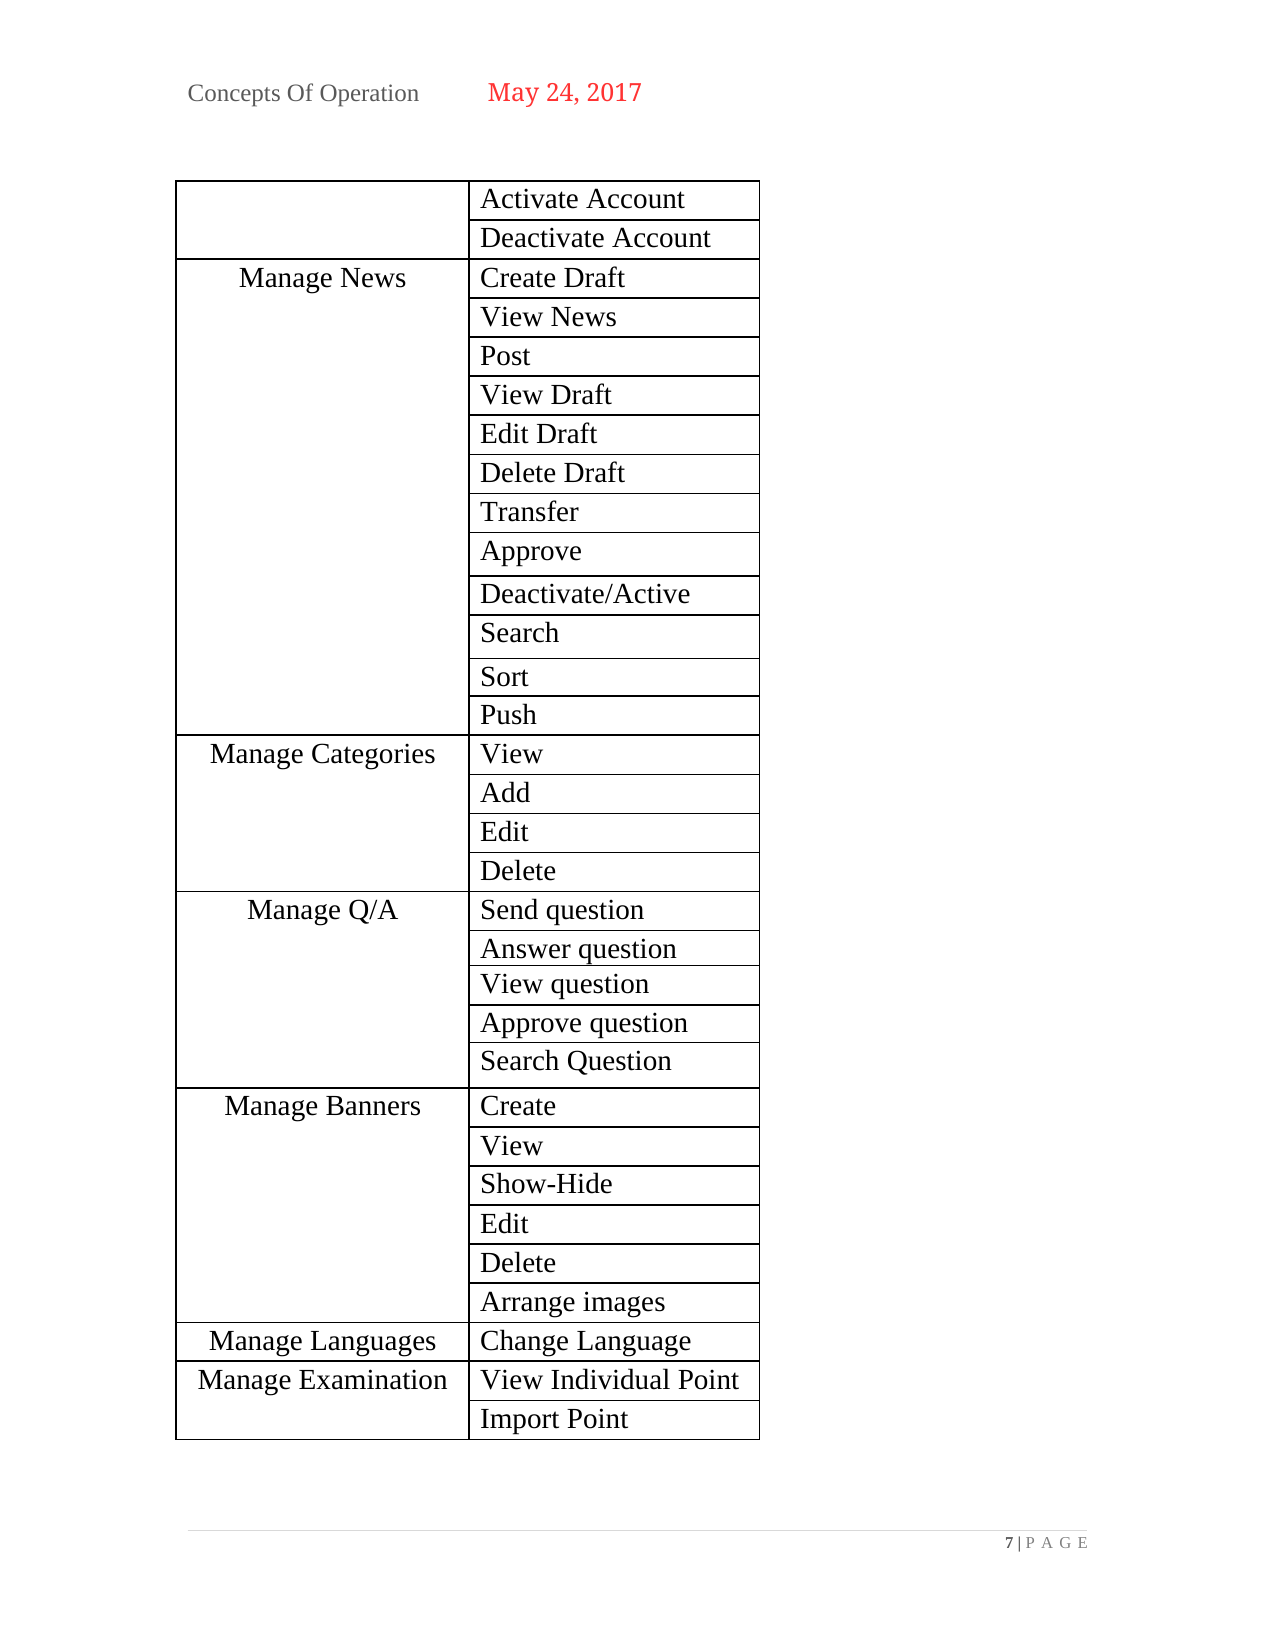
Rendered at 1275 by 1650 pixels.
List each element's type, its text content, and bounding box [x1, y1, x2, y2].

table_cell Transfer [470, 494, 759, 532]
table_cell View Draft [470, 377, 759, 414]
table_cell Deactivate Account [470, 221, 759, 258]
table_cell Sort [470, 659, 759, 695]
table_cell Change Language [470, 1323, 759, 1360]
table_cell Add [470, 775, 759, 812]
table_cell Approve [470, 533, 759, 575]
table_cell Edit Draft [470, 416, 759, 453]
table_cell Search Question [470, 1043, 759, 1087]
table_cell Activate Account [470, 182, 759, 219]
table_cell View News [470, 299, 759, 336]
table_cell Manage News [177, 260, 468, 734]
table_cell Arrange images [470, 1284, 759, 1321]
table_cell Push [470, 697, 759, 734]
table_cell Edit [470, 814, 759, 852]
table_cell Import Point [470, 1401, 759, 1438]
table_cell View Individual Point [470, 1362, 759, 1399]
table_cell Create [470, 1089, 759, 1126]
table_cell Post [470, 338, 759, 375]
table_cell Manage Categories [177, 736, 468, 891]
table_cell Send question [470, 892, 759, 930]
table_cell Approve question [470, 1006, 759, 1042]
table_cell Show-Hide [470, 1167, 759, 1204]
table_cell View question [470, 966, 759, 1004]
table_cell Manage Q/A [177, 892, 468, 1087]
table_cell Edit [470, 1206, 759, 1243]
table_cell Create Draft [470, 260, 759, 297]
table_cell Delete [470, 1245, 759, 1282]
table_cell Delete Draft [470, 455, 759, 492]
table_cell Manage Examination [177, 1362, 468, 1438]
table_cell Deactivate/Active [470, 577, 759, 614]
table_cell Delete [470, 853, 759, 891]
table_cell Manage Languages [177, 1323, 468, 1360]
table_cell View [470, 736, 759, 773]
table_cell Manage Banners [177, 1089, 468, 1321]
table_cell View [470, 1128, 759, 1165]
table_cell Search [470, 616, 759, 657]
table_cell Answer question [470, 931, 759, 965]
